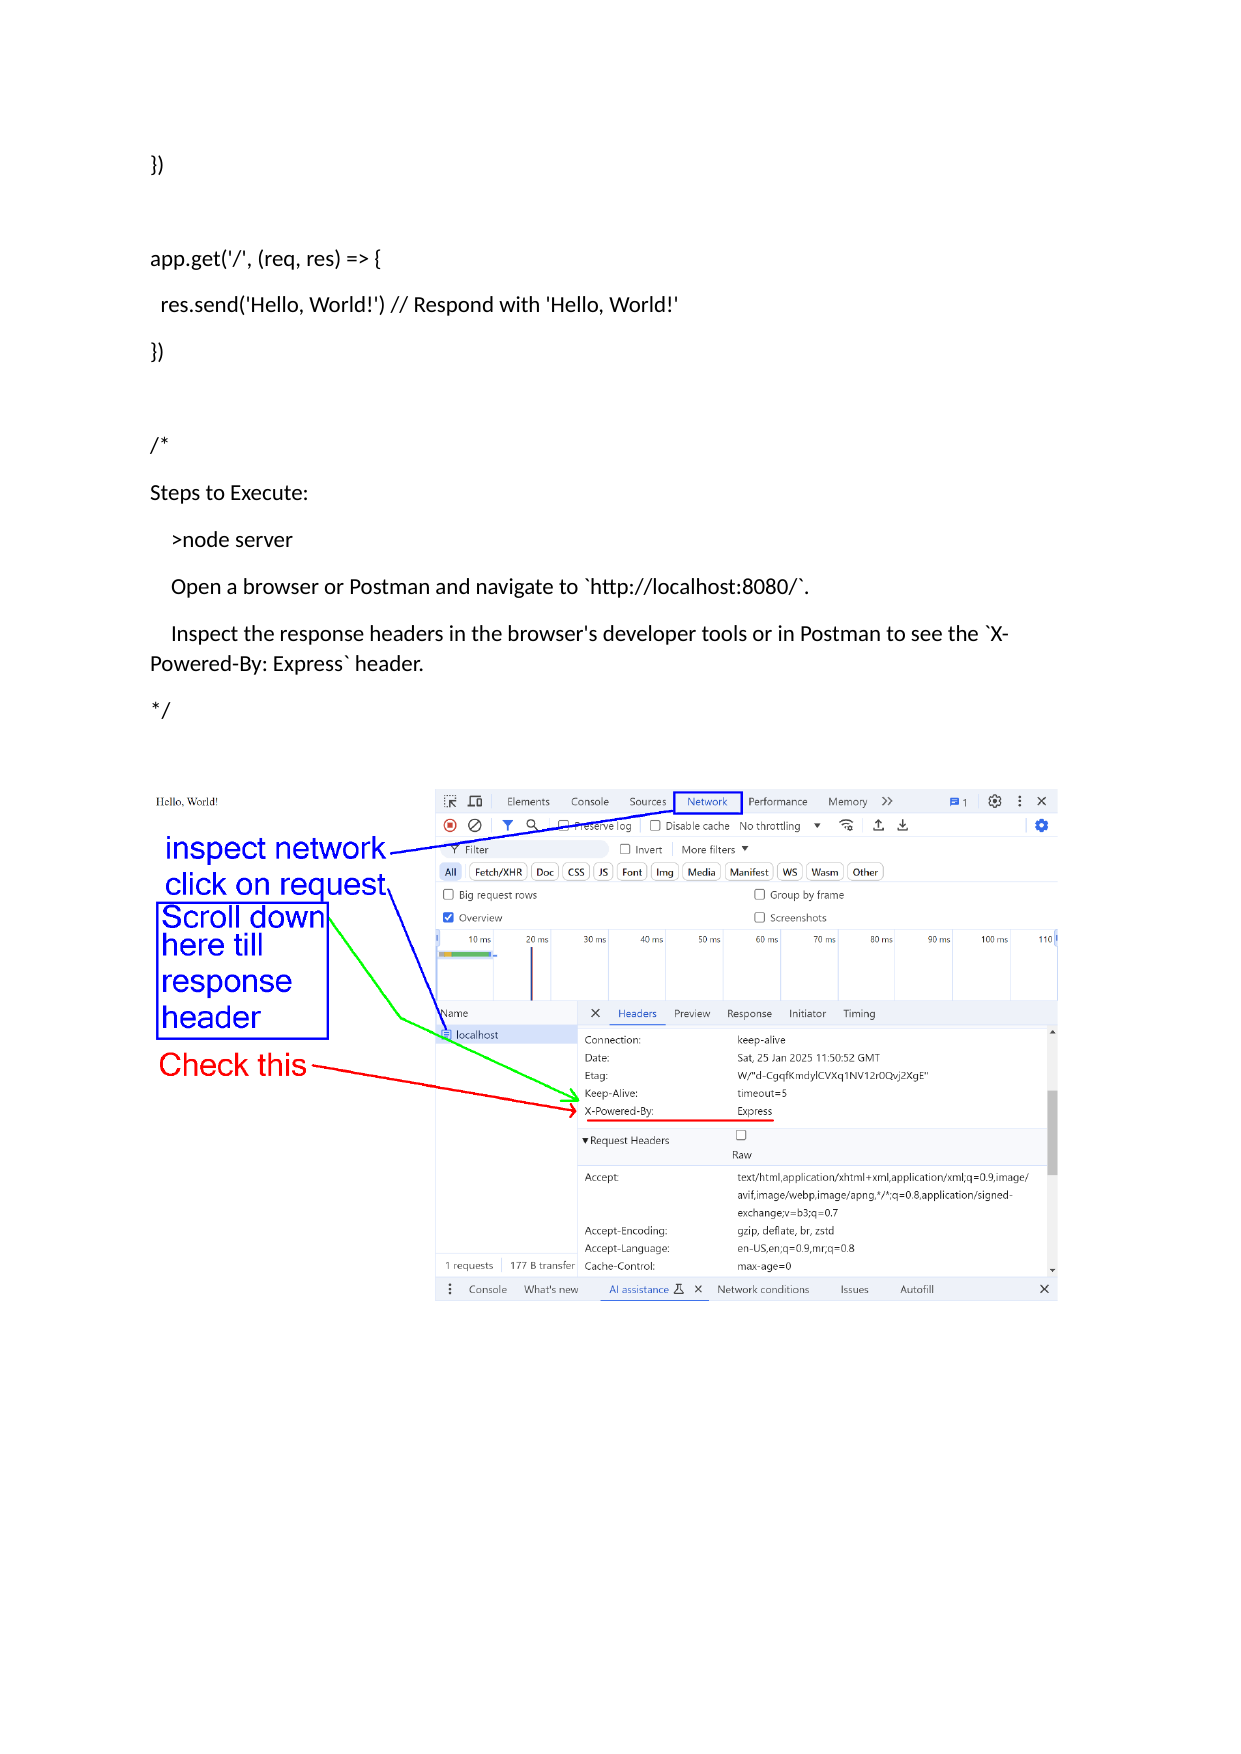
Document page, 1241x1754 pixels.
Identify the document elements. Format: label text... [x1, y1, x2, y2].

text /* [150, 431, 1090, 459]
text app.get('/', (req, res) => { [150, 244, 1090, 272]
text >node server [150, 525, 1090, 553]
text Open a browser or Postman and navigate to `http://localhost:8080/`. [150, 572, 1090, 600]
text res.send('Hello, World!') // Respond with 'Hello, World!' [150, 291, 1090, 319]
text */ [150, 696, 1090, 724]
text Steps to Execute: [150, 478, 1090, 506]
text Inspect the response headers in the browser's developer tools or in Postman to see the `X-Powered-By: Express` header. [150, 619, 1090, 677]
text }) [150, 150, 1090, 178]
picture [150, 789, 1058, 1301]
text }) [150, 337, 1090, 366]
